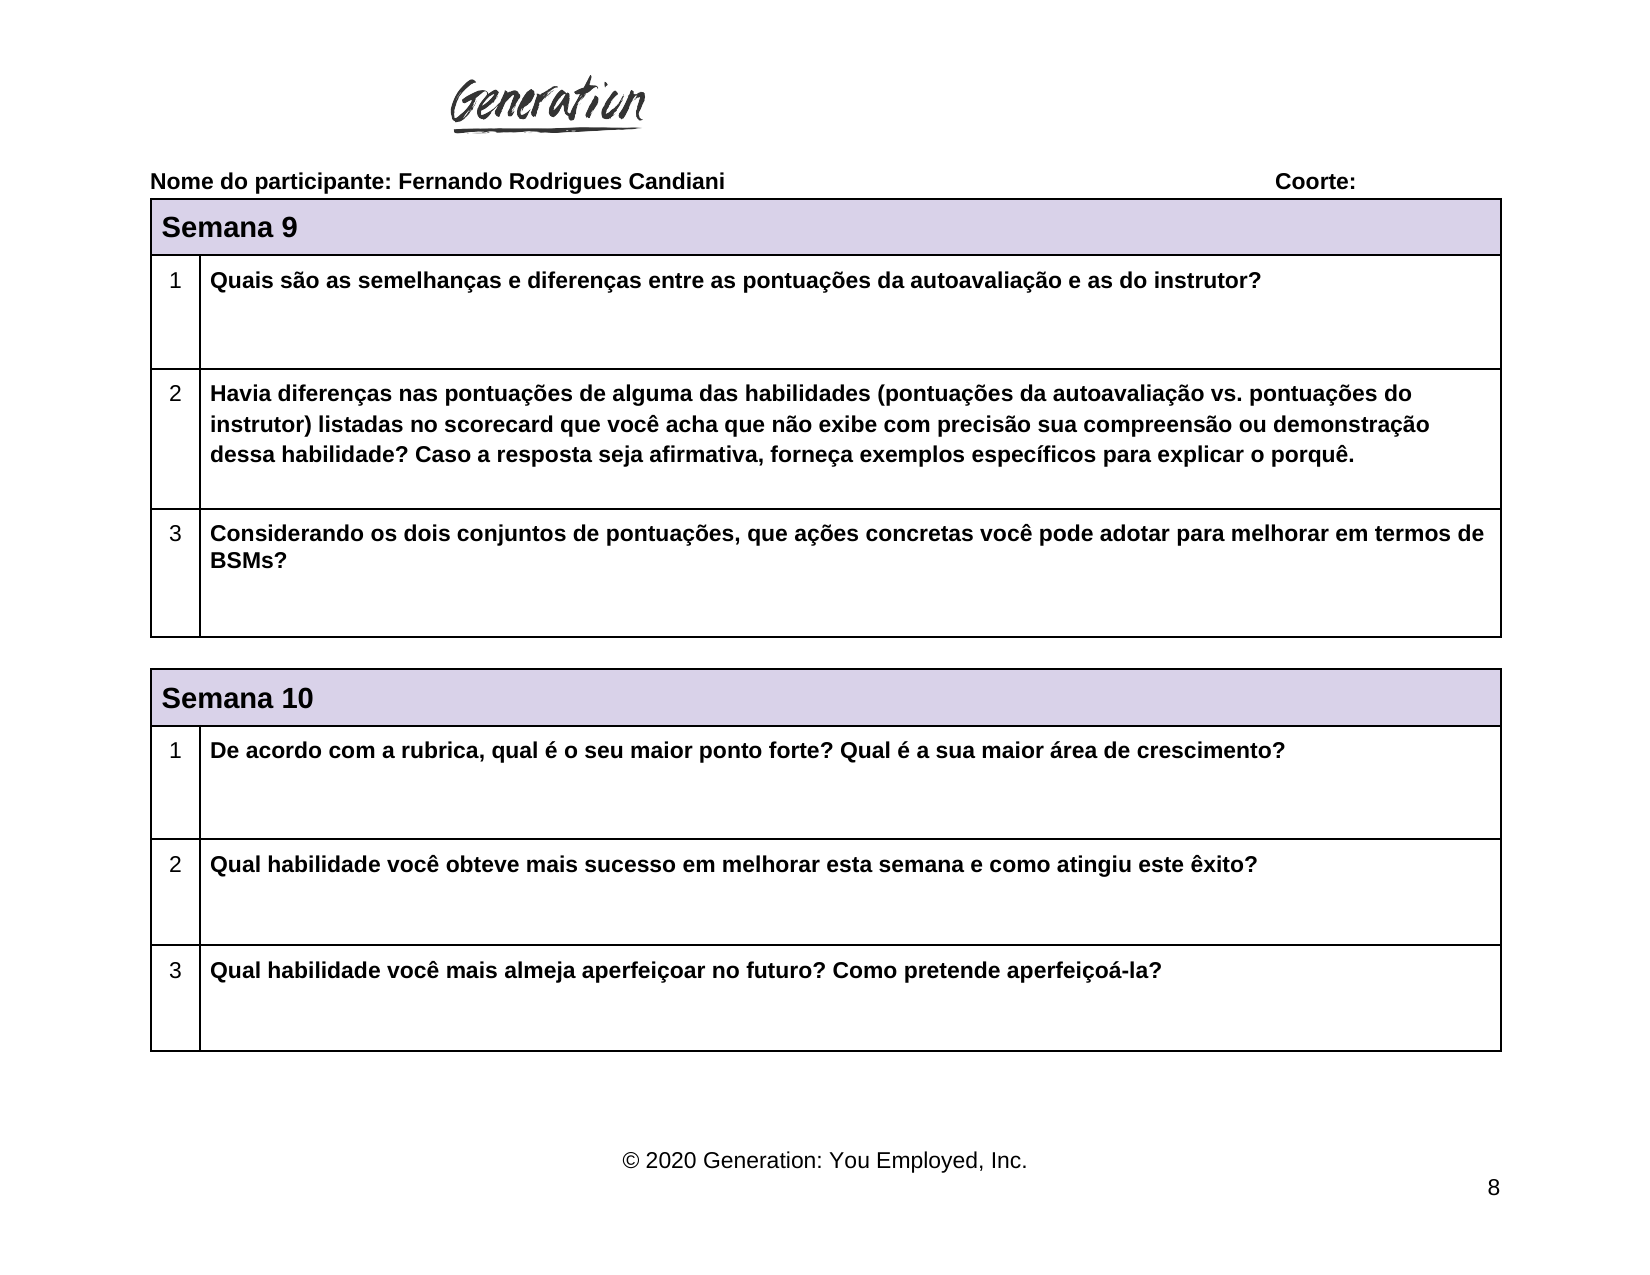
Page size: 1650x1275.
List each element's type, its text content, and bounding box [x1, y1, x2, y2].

table_cell 1 [152, 256, 199, 368]
table_cell Havia diferenças nas pontuações de alguma das habilidades (pontuações da autoavaliação vs. pontuações do instrutor) listadas no scorecard que você acha que não exibe com precisão sua compreensão ou demonstração dessa habilidade? Caso a resposta seja afirmativa, forneça exemplos específicos para explicar o porquê. [201, 370, 1500, 508]
table_cell 3 [152, 946, 199, 1050]
table_cell Qual habilidade você mais almeja aperfeiçoar no futuro? Como pretende aperfeiçoá-la? [201, 946, 1500, 1050]
table_cell Considerando os dois conjuntos de pontuações, que ações concretas você pode adotar para melhorar em termos de BSMs? [201, 510, 1500, 636]
table_cell De acordo com a rubrica, qual é o seu maior ponto forte? Qual é a sua maior área de crescimento? [201, 727, 1500, 838]
table_cell 3 [152, 510, 199, 636]
table_header Semana 9 [152, 200, 1500, 254]
picture [450, 75, 646, 134]
table_cell Qual habilidade você obteve mais sucesso em melhorar esta semana e como atingiu este êxito? [201, 840, 1500, 944]
table_cell 2 [152, 840, 199, 944]
table_cell Quais são as semelhanças e diferenças entre as pontuações da autoavaliação e as do instrutor? [201, 256, 1500, 368]
table_header Semana 10 [152, 670, 1500, 725]
table_cell 2 [152, 370, 199, 508]
table_cell 1 [152, 727, 199, 838]
